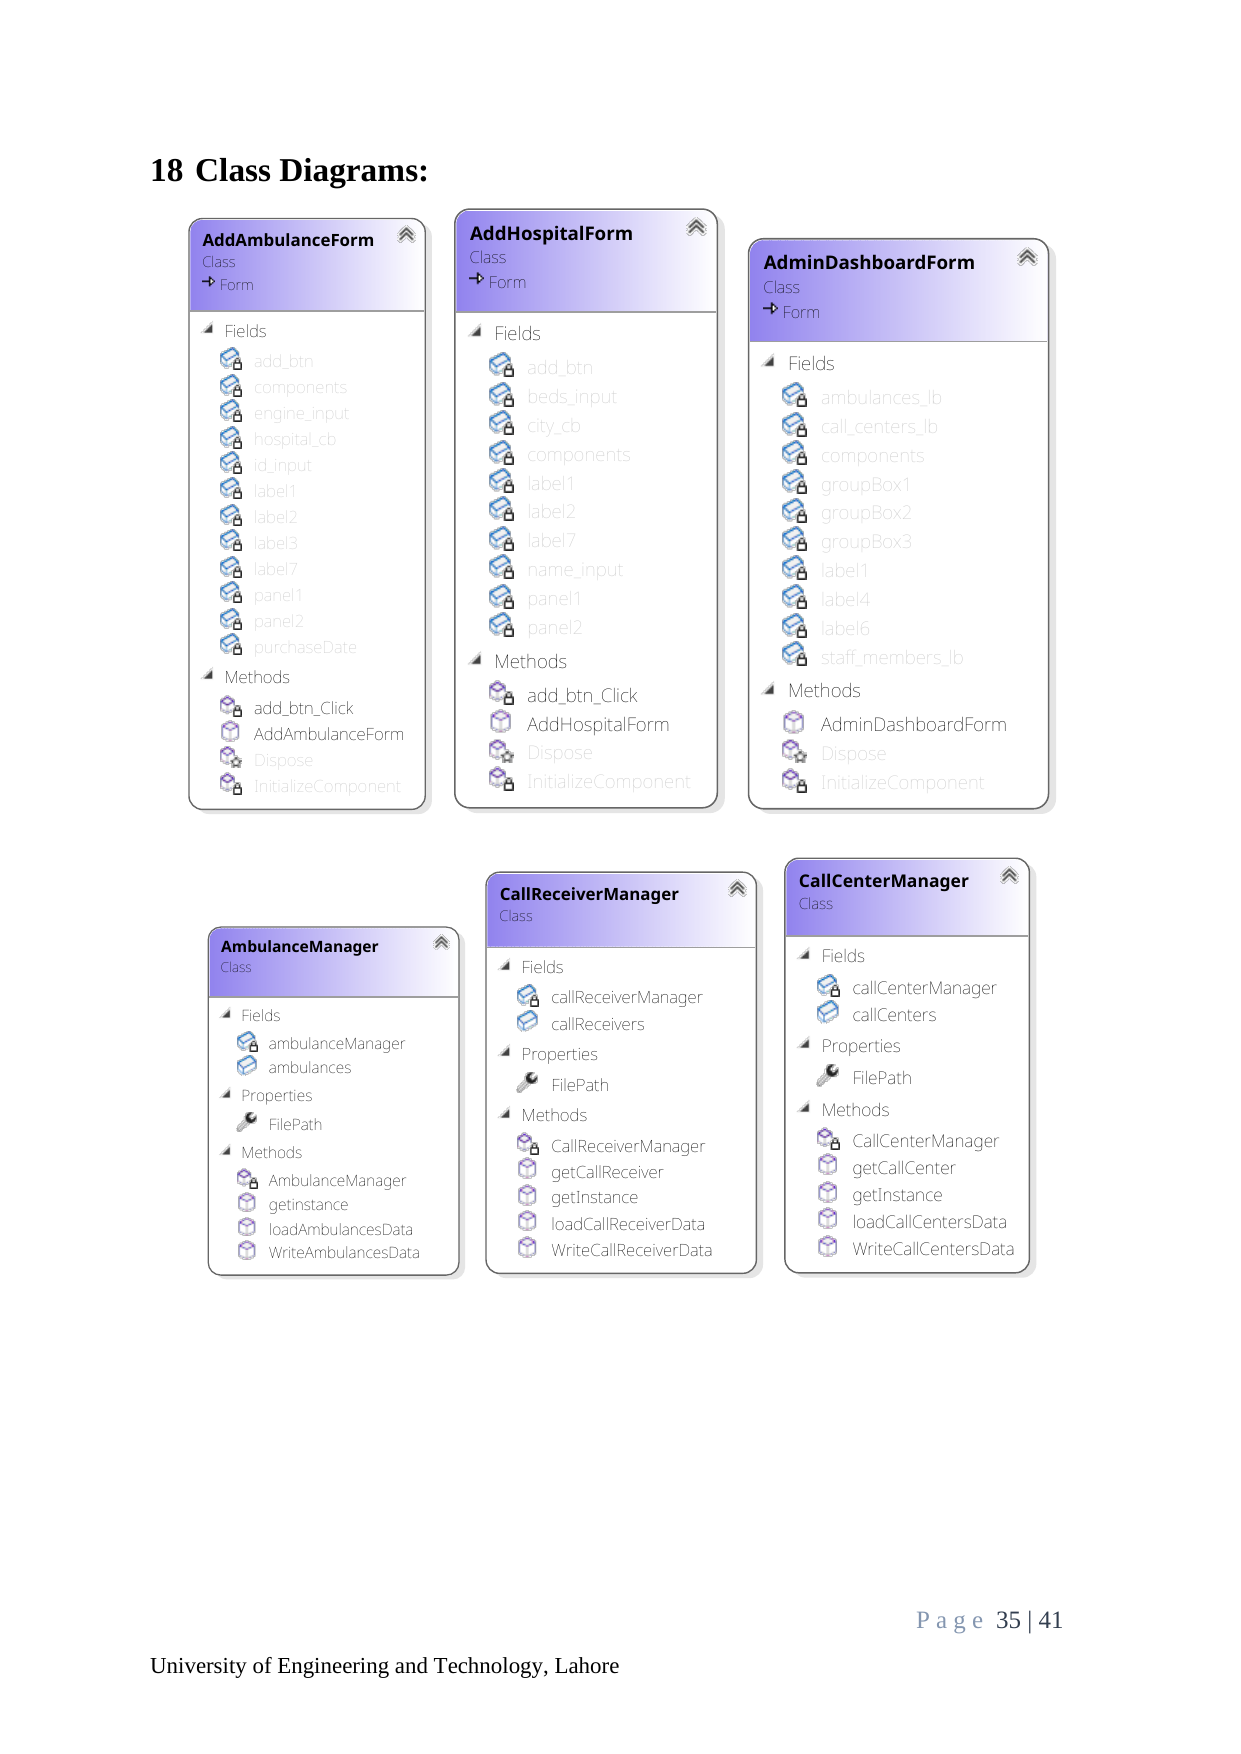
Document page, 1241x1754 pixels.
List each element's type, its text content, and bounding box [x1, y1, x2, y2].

subtitle Class Diagrams: [150, 150, 1090, 188]
